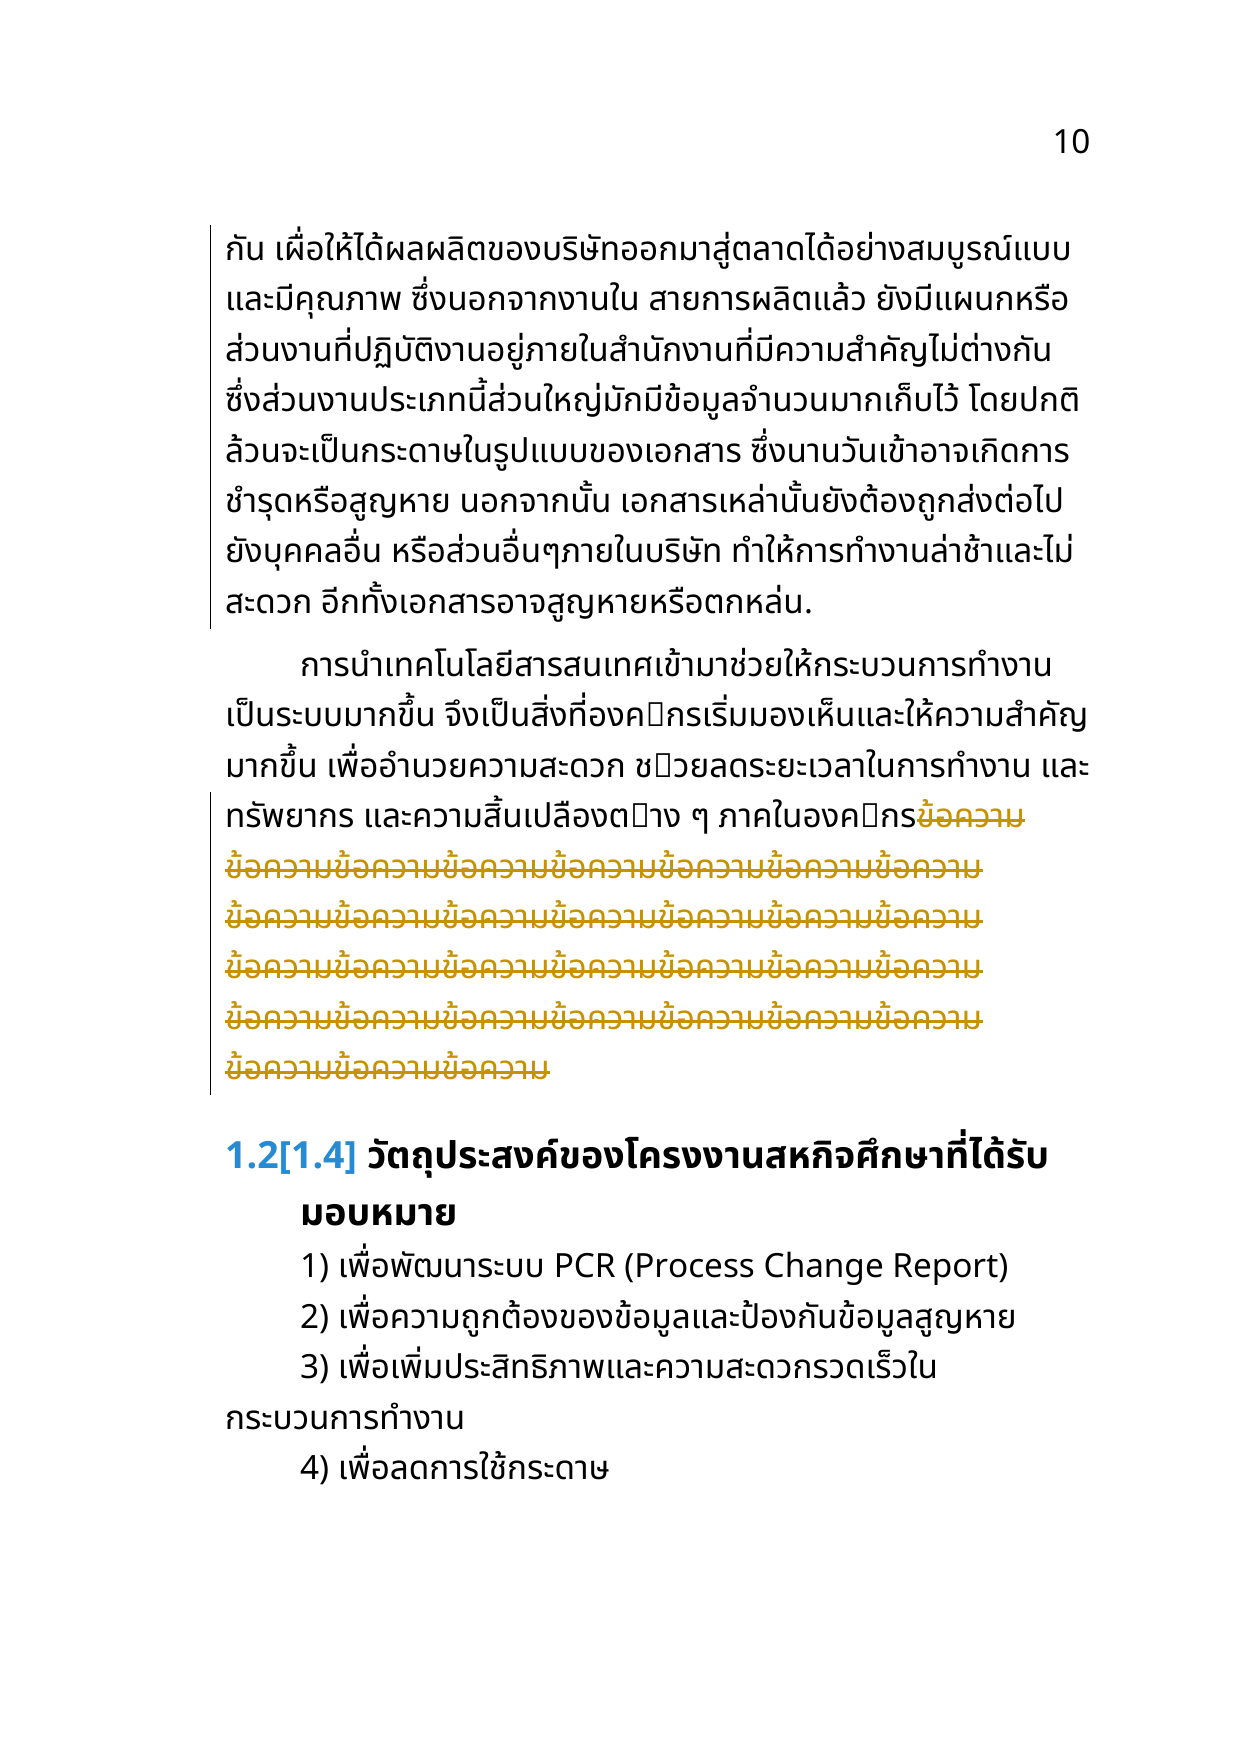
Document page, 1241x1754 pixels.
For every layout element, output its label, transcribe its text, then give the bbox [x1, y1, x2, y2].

text การนำเทคโนโลยีสารสนเทศเข้ามาช่วยให้กระบวนการทำงานเป็นระบบมากขึ้น จึงเป็นสิ่งที่องคกรเริ่มมองเห็นและให้ความสำคัญมากขึ้น เพื่ออำนวยความสะดวก ชวยลดระยะเวลาในการทํางาน และทรัพยากร และความสิ้นเปลืองตาง ๆ ภาคในองคกร [225, 641, 1090, 1095]
list เพื่อลดการใช้กระดาษ [225, 1444, 1090, 1495]
list เพื่อเพิ่มประสิทธิภาพและความสะดวกรวดเร็วในกระบวนการทำงาน [225, 1343, 1090, 1444]
list เพื่อความถูกต้องของข้อมูลและป้องกันข้อมูลสูญหาย [225, 1292, 1090, 1343]
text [225, 225, 1090, 628]
list เพื่อพัฒนาระบบ PCR (Process Change Report) [225, 1242, 1090, 1292]
subtitle วัตถุประสงค์ของโครงงานสหกิจศึกษาที่ได้รับมอบหมาย [225, 1128, 1090, 1242]
